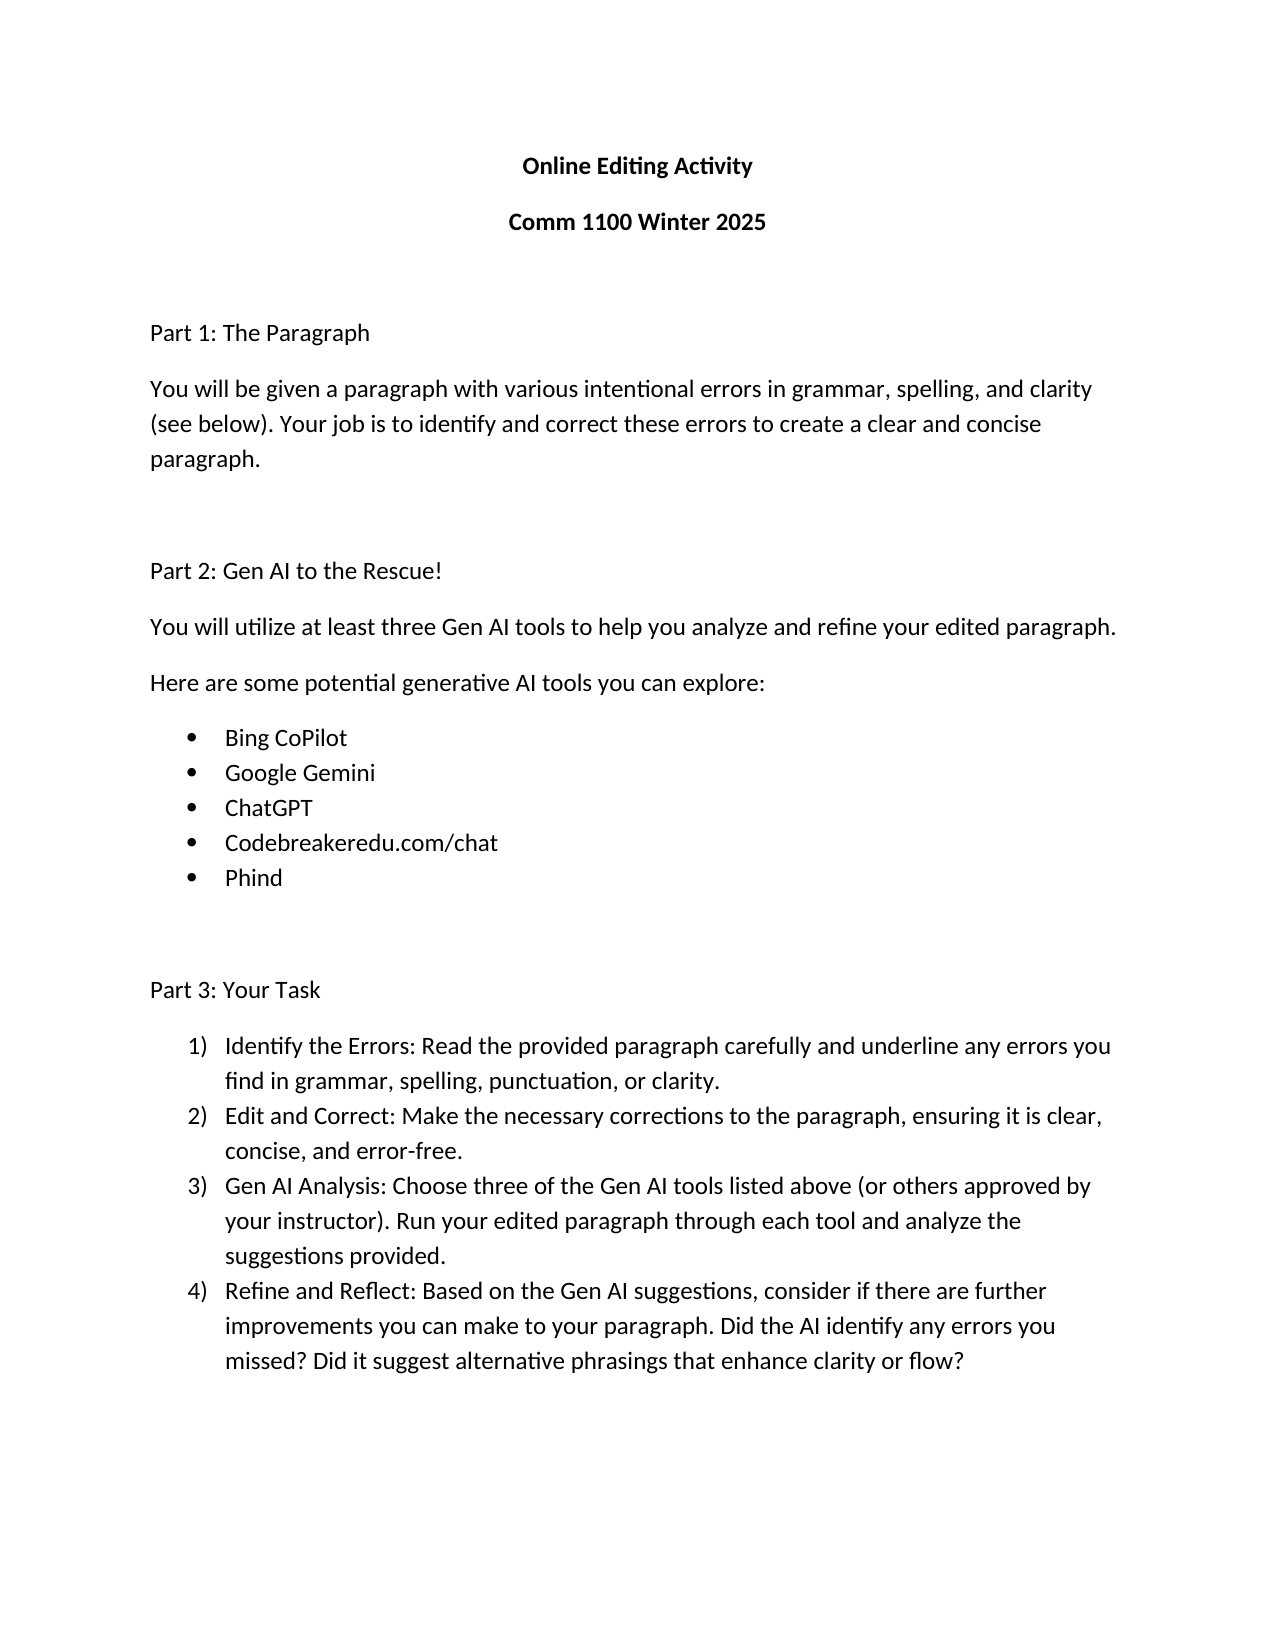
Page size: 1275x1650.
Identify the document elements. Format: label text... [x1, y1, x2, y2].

text Comm 1100 Winter 2025 [150, 206, 1125, 236]
text Part 3: Your Task [150, 974, 1125, 1005]
list Refine and Reflect: Based on the Gen AI suggestions, consider if there are further improvements you can make to your paragraph. Did the AI identify any errors you missed? Did it suggest alternative phrasings that enhance clarity or flow? [187, 1275, 1125, 1376]
text Online Editing Activity [150, 150, 1125, 181]
list Gen AI Analysis: Choose three of the Gen AI tools listed above (or others approved by your instructor). Run your edited paragraph through each tool and analyze the suggestions provided. [187, 1170, 1125, 1271]
text You will utilize at least three Gen AI tools to help you analyze and refine your edited paragraph. [150, 611, 1125, 641]
list Identify the Errors: Read the provided paragraph carefully and underline any errors you find in grammar, spelling, punctuation, or clarity. [187, 1030, 1125, 1096]
list Codebreakeredu.com/chat [187, 827, 1125, 858]
list Phind [187, 862, 1125, 893]
text Part 1: The Paragraph [150, 317, 1125, 348]
text Part 2: Gen AI to the Rescue! [150, 555, 1125, 586]
list Google Gemini [187, 757, 1125, 788]
text You will be given a paragraph with various intentional errors in grammar, spelling, and clarity (see below). Your job is to identify and correct these errors to create a clear and concise paragraph. [150, 373, 1125, 474]
list Bing CoPilot [187, 722, 1125, 753]
list ChatGPT [187, 792, 1125, 823]
list Edit and Correct: Make the necessary corrections to the paragraph, ensuring it is clear, concise, and error-free. [187, 1100, 1125, 1166]
text Here are some potential generative AI tools you can explore: [150, 667, 1125, 697]
